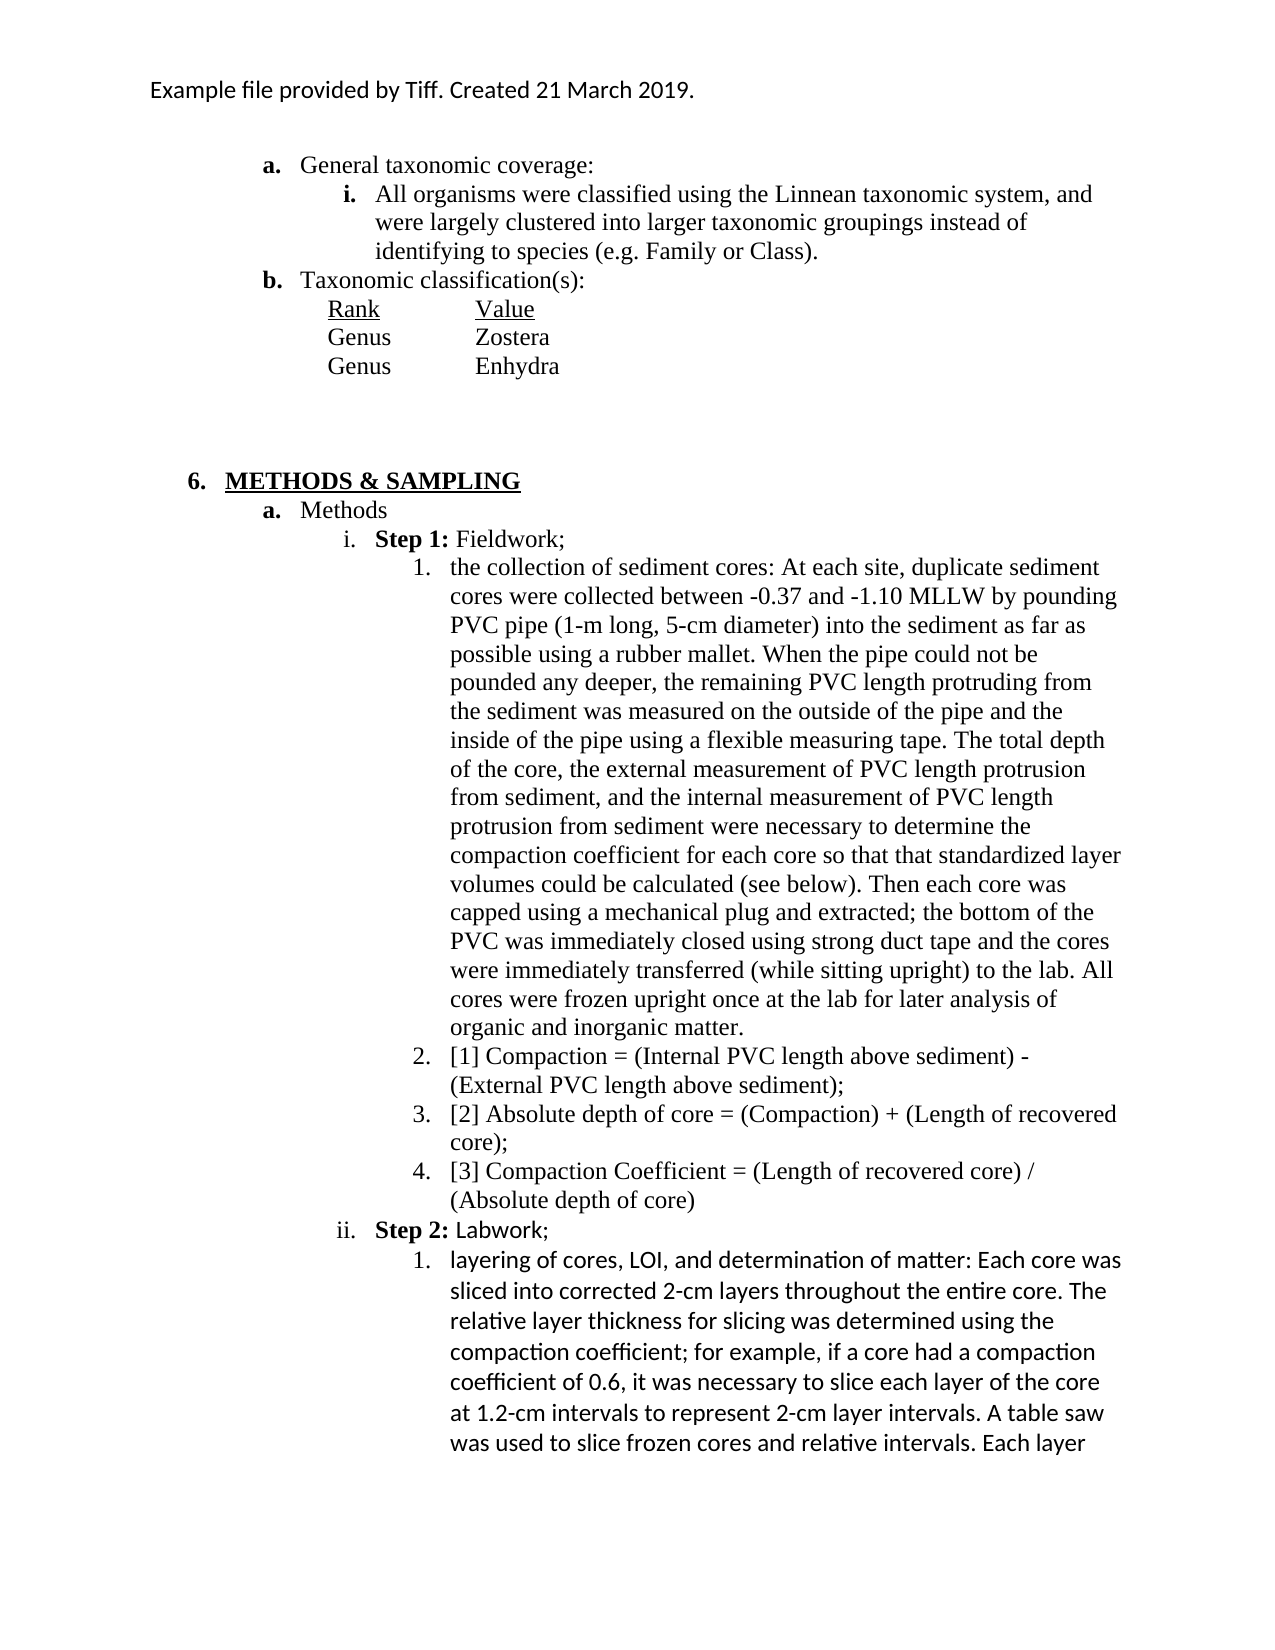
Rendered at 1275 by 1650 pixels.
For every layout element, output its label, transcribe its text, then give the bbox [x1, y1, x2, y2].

list Taxonomic classification(s): [262, 265, 1125, 294]
list [1] Compaction = (Internal PVC length above sediment) - (External PVC length above sediment); [412, 1041, 1125, 1099]
list [3] Compaction Coefficient = (Length of recovered core) / (Absolute depth of core) [412, 1156, 1125, 1214]
list All organisms were classified using the Linnean taxonomic system, and were largely clustered into larger taxonomic groupings instead of identifying to species (e.g. Family or Class). [356, 179, 1125, 265]
list the collection of sediment cores: At each site, duplicate sediment cores were collected between -0.37 and -1.10 MLLW by pounding PVC pipe (1-m long, 5-cm diameter) into the sediment as far as possible using a rubber mallet. When the pipe could not be pounded any deeper, the remaining PVC length protruding from the sediment was measured on the outside of the pipe and the inside of the pipe using a flexible measuring tape. The total depth of the core, the external measurement of PVC length protrusion from sediment, and the internal measurement of PVC length protrusion from sediment were necessary to determine the compaction coefficient for each core so that that standardized layer volumes could be calculated (see below). Then each core was capped using a mechanical plug and extracted; the bottom of the PVC was immediately closed using strong duct tape and the cores were immediately transferred (while sitting upright) to the lab. All cores were frozen upright once at the lab for later analysis of organic and inorganic matter. [412, 552, 1125, 1041]
list Step 2: Labwork; [356, 1214, 1125, 1244]
text Rank Value [150, 294, 1125, 322]
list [412, 1244, 1125, 1458]
text Genus Enhydra [150, 351, 1125, 380]
text Genus Zostera [150, 322, 1125, 351]
list Methods [262, 495, 1125, 524]
list Step 1: Fieldwork; [356, 524, 1125, 552]
list METHODS & SAMPLING [187, 466, 1125, 495]
list [2] Absolute depth of core = (Compaction) + (Length of recovered core); [412, 1099, 1125, 1156]
list General taxonomic coverage: [262, 150, 1125, 179]
